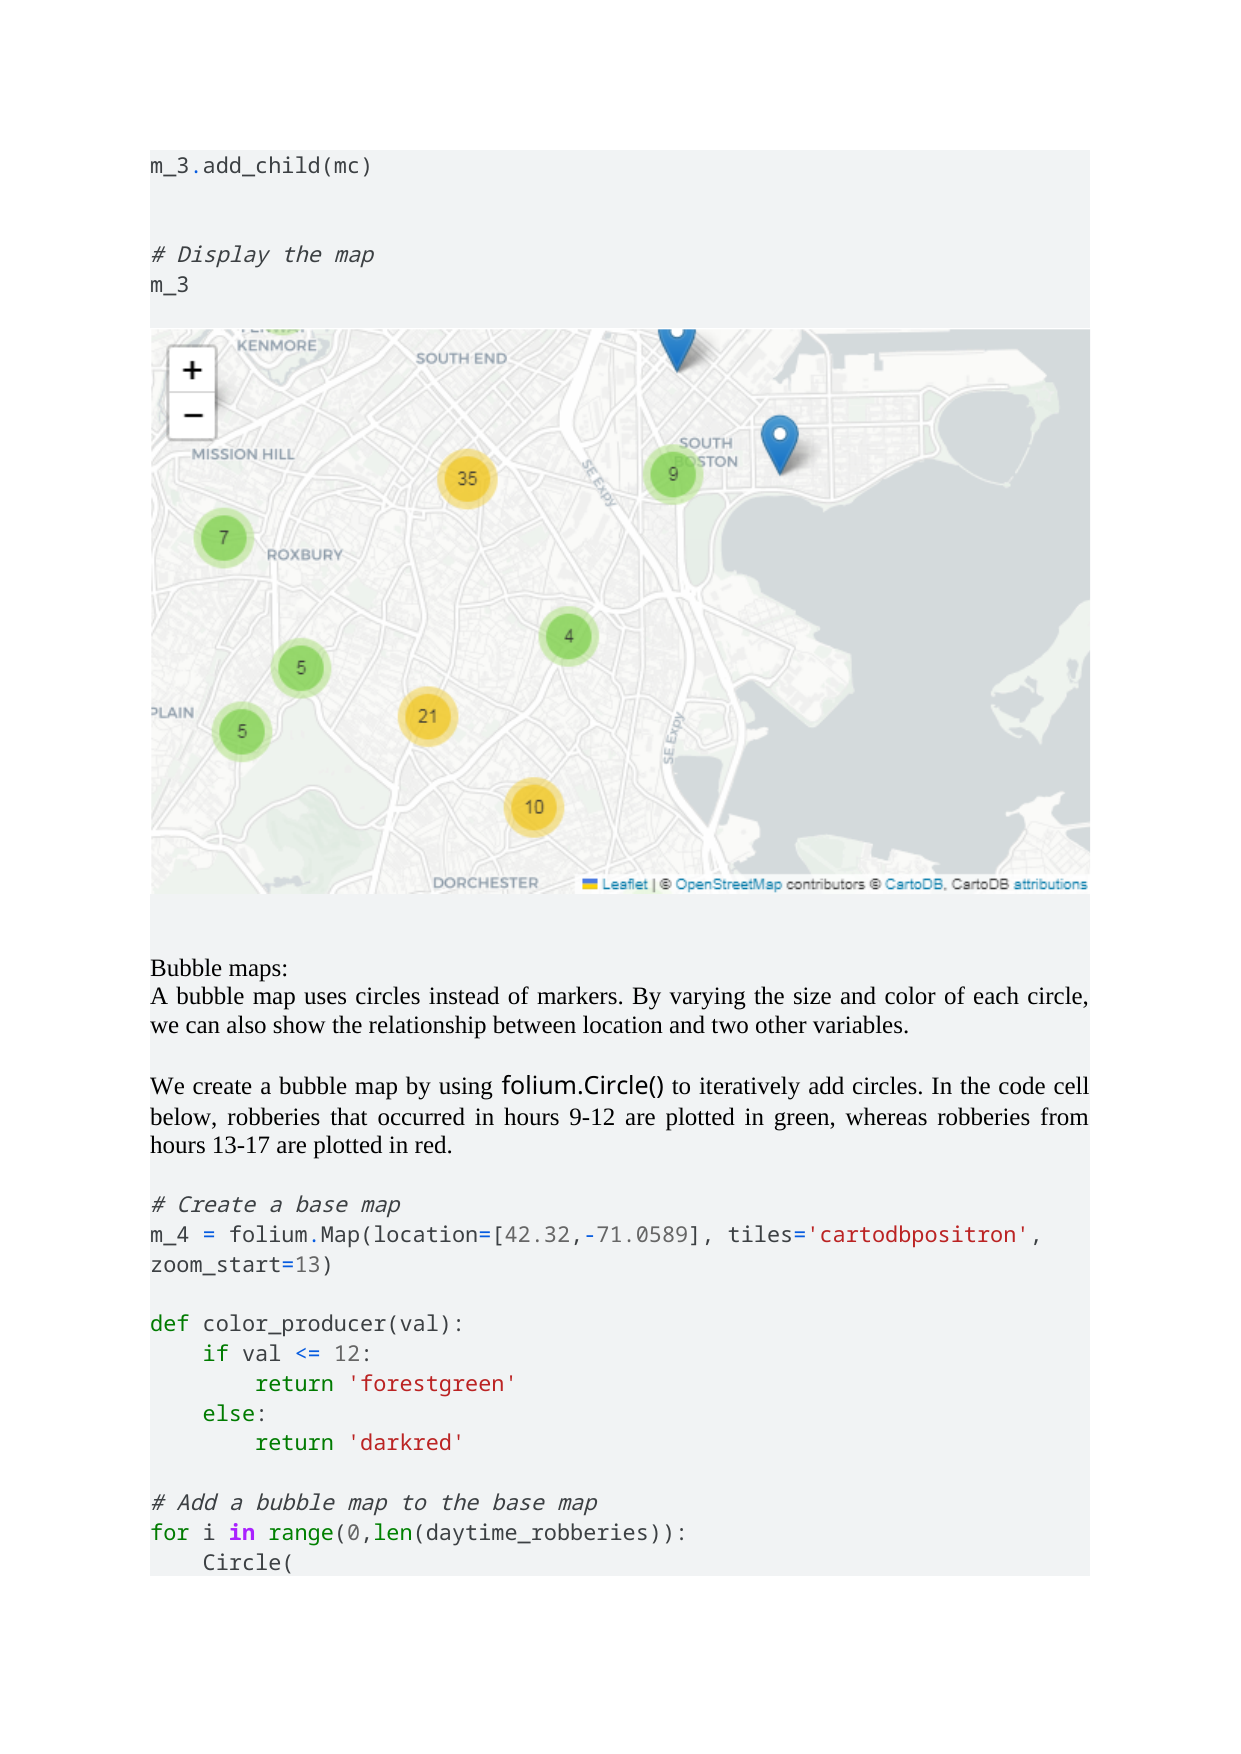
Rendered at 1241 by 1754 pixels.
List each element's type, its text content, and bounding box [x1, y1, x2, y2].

text Bubble maps: [150, 953, 1090, 981]
text if val <= 12: [150, 1338, 1090, 1368]
text def color_producer(val): [150, 1308, 1090, 1338]
text # Create a base map [150, 1189, 1090, 1219]
text m_3.add_child(mc) [150, 150, 1090, 180]
text m_4 = folium.Map(location=[42.32,-71.0589], tiles='cartodbpositron', zoom_start=13) [150, 1219, 1090, 1278]
text return 'darkred' [150, 1427, 1090, 1457]
text # Display the map [150, 239, 1090, 269]
text # Add a bubble map to the base map [150, 1487, 1090, 1517]
text return 'forestgreen' [150, 1368, 1090, 1397]
text else: [150, 1397, 1090, 1427]
text Circle( [150, 1546, 1090, 1576]
picture [150, 328, 1091, 894]
text m_3 [150, 269, 1090, 299]
text We create a bubble map by using folium.Circle() to iteratively add circles. In the code cell below, robberies that occurred in hours 9-12 are plotted in green, whereas robberies from hours 13-17 are plotted in red. [150, 1068, 1090, 1159]
text A bubble map uses circles instead of markers. By varying the size and color of each circle, we can also show the relationship between location and two other variables. [150, 981, 1090, 1039]
text for i in range(0,len(daytime_robberies)): [150, 1517, 1090, 1546]
